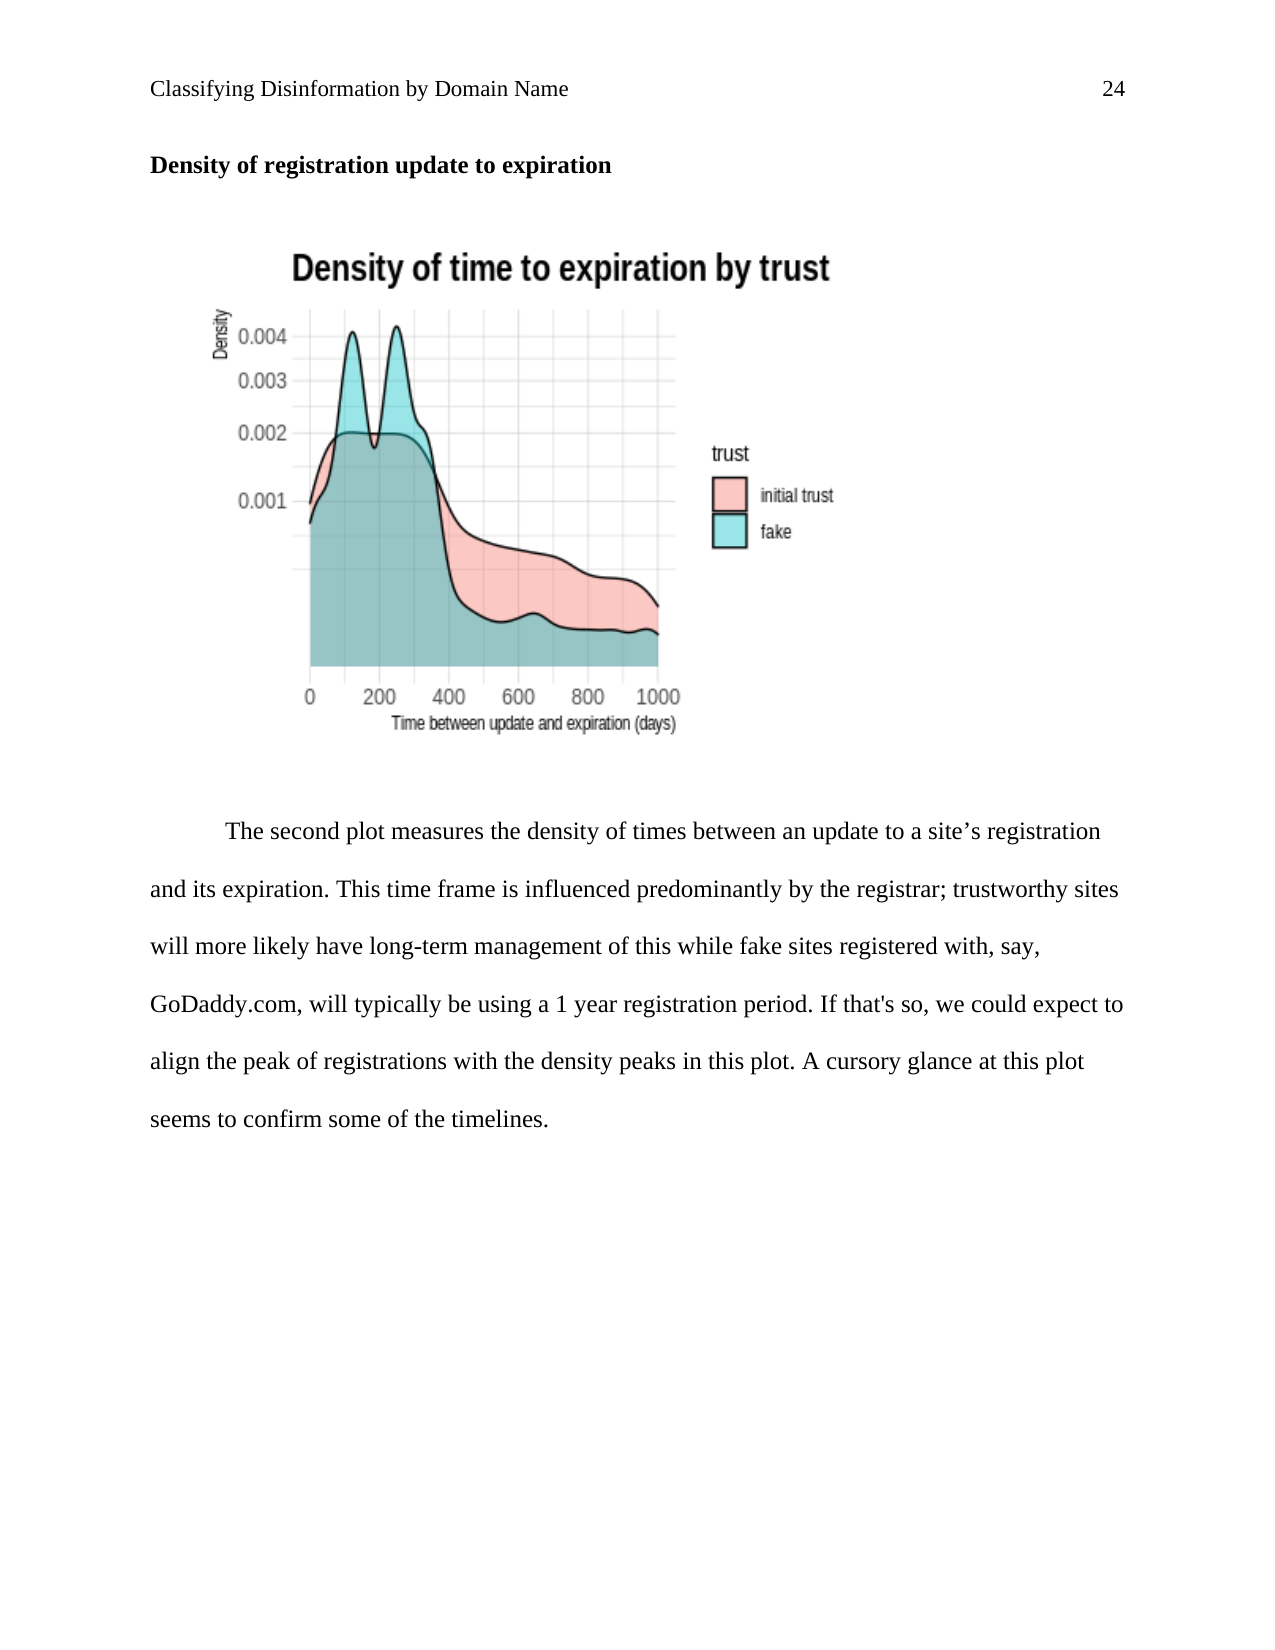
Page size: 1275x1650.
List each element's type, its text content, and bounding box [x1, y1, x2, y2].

text The second plot measures the density of times between an update to a site’s registration and its expiration. This time frame is influenced predominantly by the registrar; trustworthy sites will more likely have long-term management of this while fake sites registered with, say, GoDaddy.com, will typically be using a 1 year registration period. If that's so, we could expect to align the peak of registrations with the density peaks in this plot. A cursory glance at this plot seems to confirm some of the timelines. [150, 816, 1125, 1133]
picture [150, 191, 908, 798]
subtitle Density of registration update to expiration [150, 150, 1125, 179]
